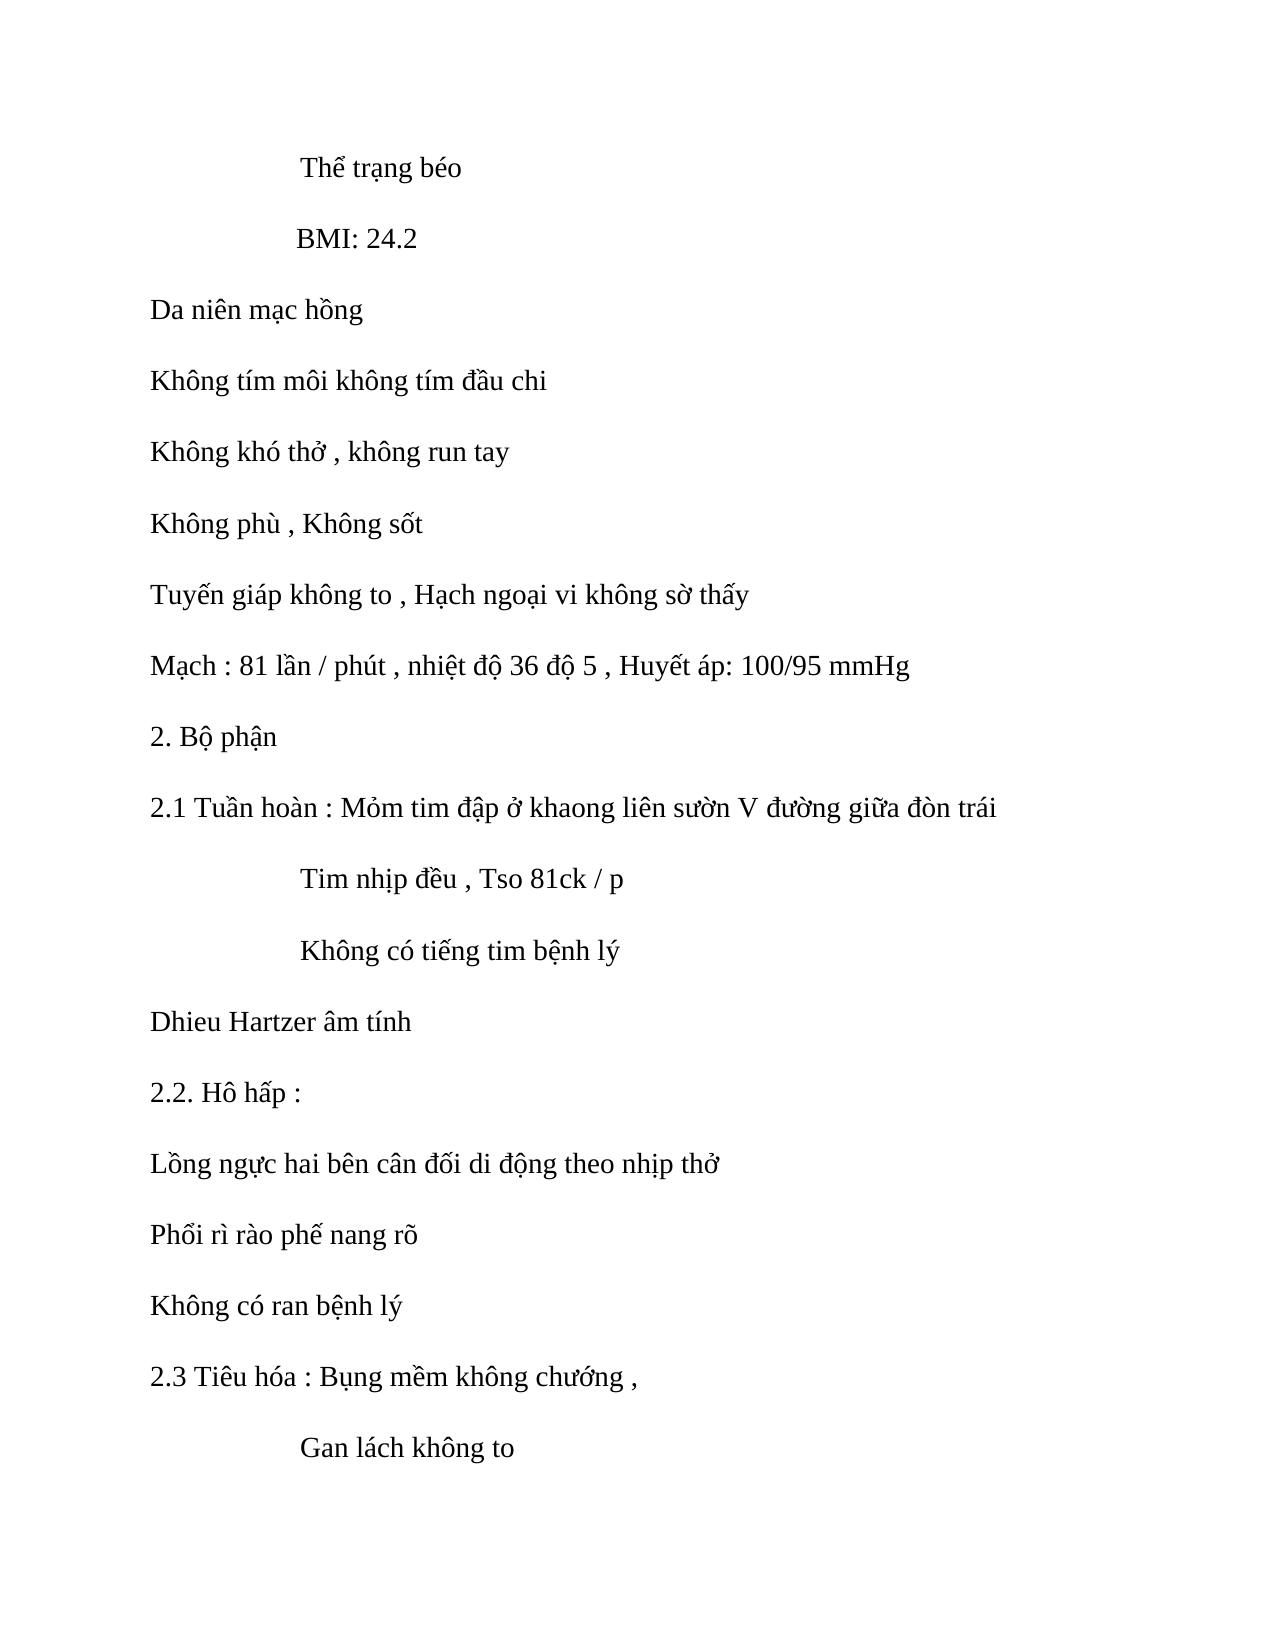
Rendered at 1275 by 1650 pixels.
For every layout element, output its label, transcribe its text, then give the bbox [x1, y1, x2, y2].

text Da niên mạc hồng [150, 292, 1125, 326]
text BMI: 24.2 [150, 221, 1125, 255]
text Tuyến giáp không to , Hạch ngoại vi không sờ thấy [150, 577, 1125, 610]
text Phổi rì rào phế nang rõ [150, 1217, 1125, 1251]
text 2.2. Hô hấp : [150, 1075, 1125, 1108]
text Không có ran bệnh lý [150, 1288, 1125, 1322]
text Không phù , Không sốt [150, 506, 1125, 539]
text 2.1 Tuần hoàn : Mỏm tim đập ở khaong liên sườn V đường giữa đòn trái [150, 790, 1125, 824]
text Dhieu Hartzer âm tính [150, 1004, 1125, 1037]
text Không khó thở , không run tay [150, 434, 1125, 468]
text Không tím môi không tím đầu chi [150, 363, 1125, 397]
text Lồng ngực hai bên cân đối di động theo nhịp thở [150, 1146, 1125, 1179]
text Gan lách không to [150, 1431, 1125, 1464]
text Mạch : 81 lần / phút , nhiệt độ 36 độ 5 , Huyết áp: 100/95 mmHg [150, 648, 1125, 682]
text Tim nhịp đều , Tso 81ck / p [150, 861, 1125, 895]
text 2.3 Tiêu hóa : Bụng mềm không chướng , [150, 1359, 1125, 1393]
text 2. Bộ phận [150, 719, 1125, 753]
text Không có tiếng tim bệnh lý [150, 933, 1125, 966]
text Thể trạng béo [150, 150, 1125, 183]
